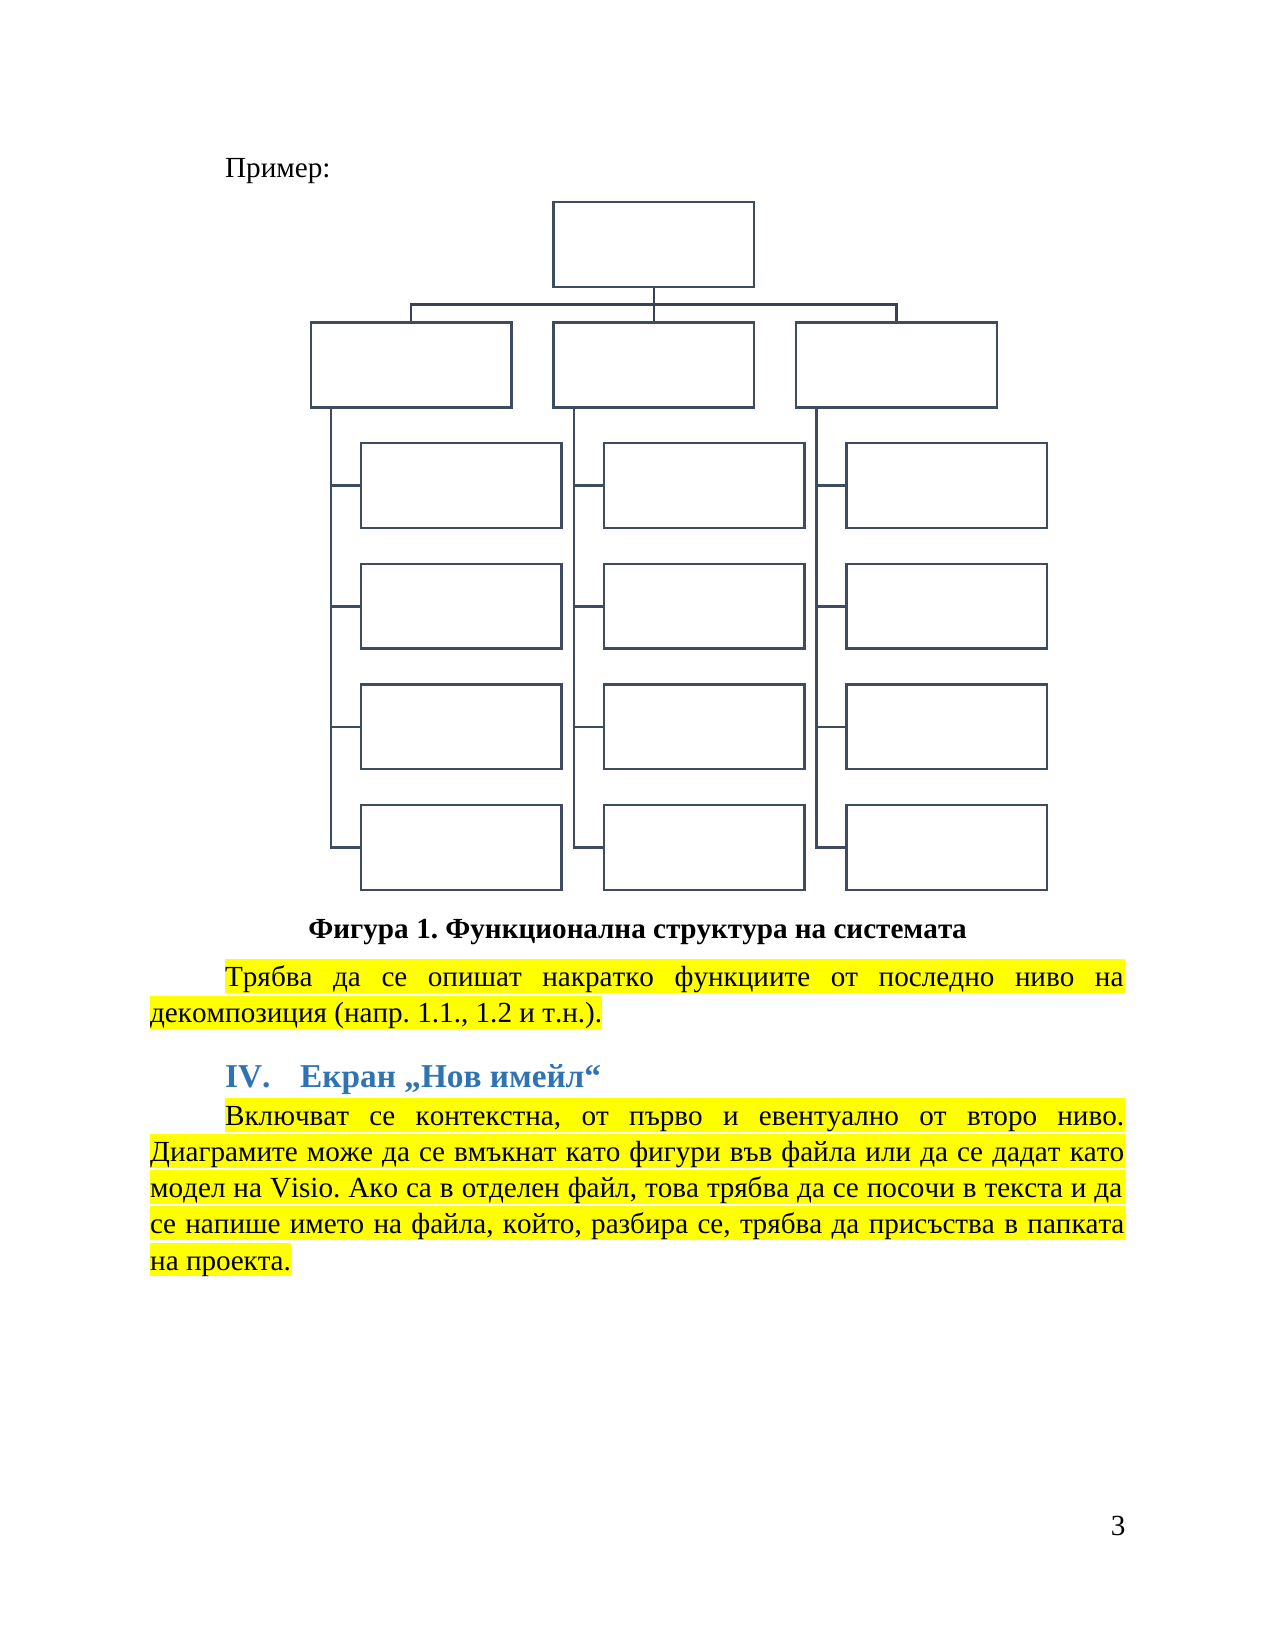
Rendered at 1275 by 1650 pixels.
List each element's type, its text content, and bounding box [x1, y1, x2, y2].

text Включват се контекстна, от първо и евентуално от второ ниво. Диаграмите може да се вмъкнат като фигури във файла или да се дадат като модел на Visio. Ако са в отделен файл, това трябва да се посочи в текста и да се напише името на файла, който, разбира се, трябва да присъства в папката на проекта. [150, 1098, 1125, 1134]
subtitle Екран „Нов имейл“ [225, 1057, 1125, 1095]
text Фигура 1. Функционална структура на системата [150, 911, 1125, 944]
text Пример: [150, 150, 1125, 183]
text Трябва да се опишат накратко функциите от последно ниво на декомпозиция (напр. 1.1., 1.2 и т.н.). [150, 959, 1125, 1029]
text Включват се контекстна, от първо и евентуално от второ ниво. Диаграмите може да се вмъкнат като фигури във файла или да се дадат като модел на Visio. Ако са в отделен файл, това трябва да се посочи в текста и да се напише името на файла, който, разбира се, трябва да присъства в папката на проекта. [150, 1240, 1125, 1276]
